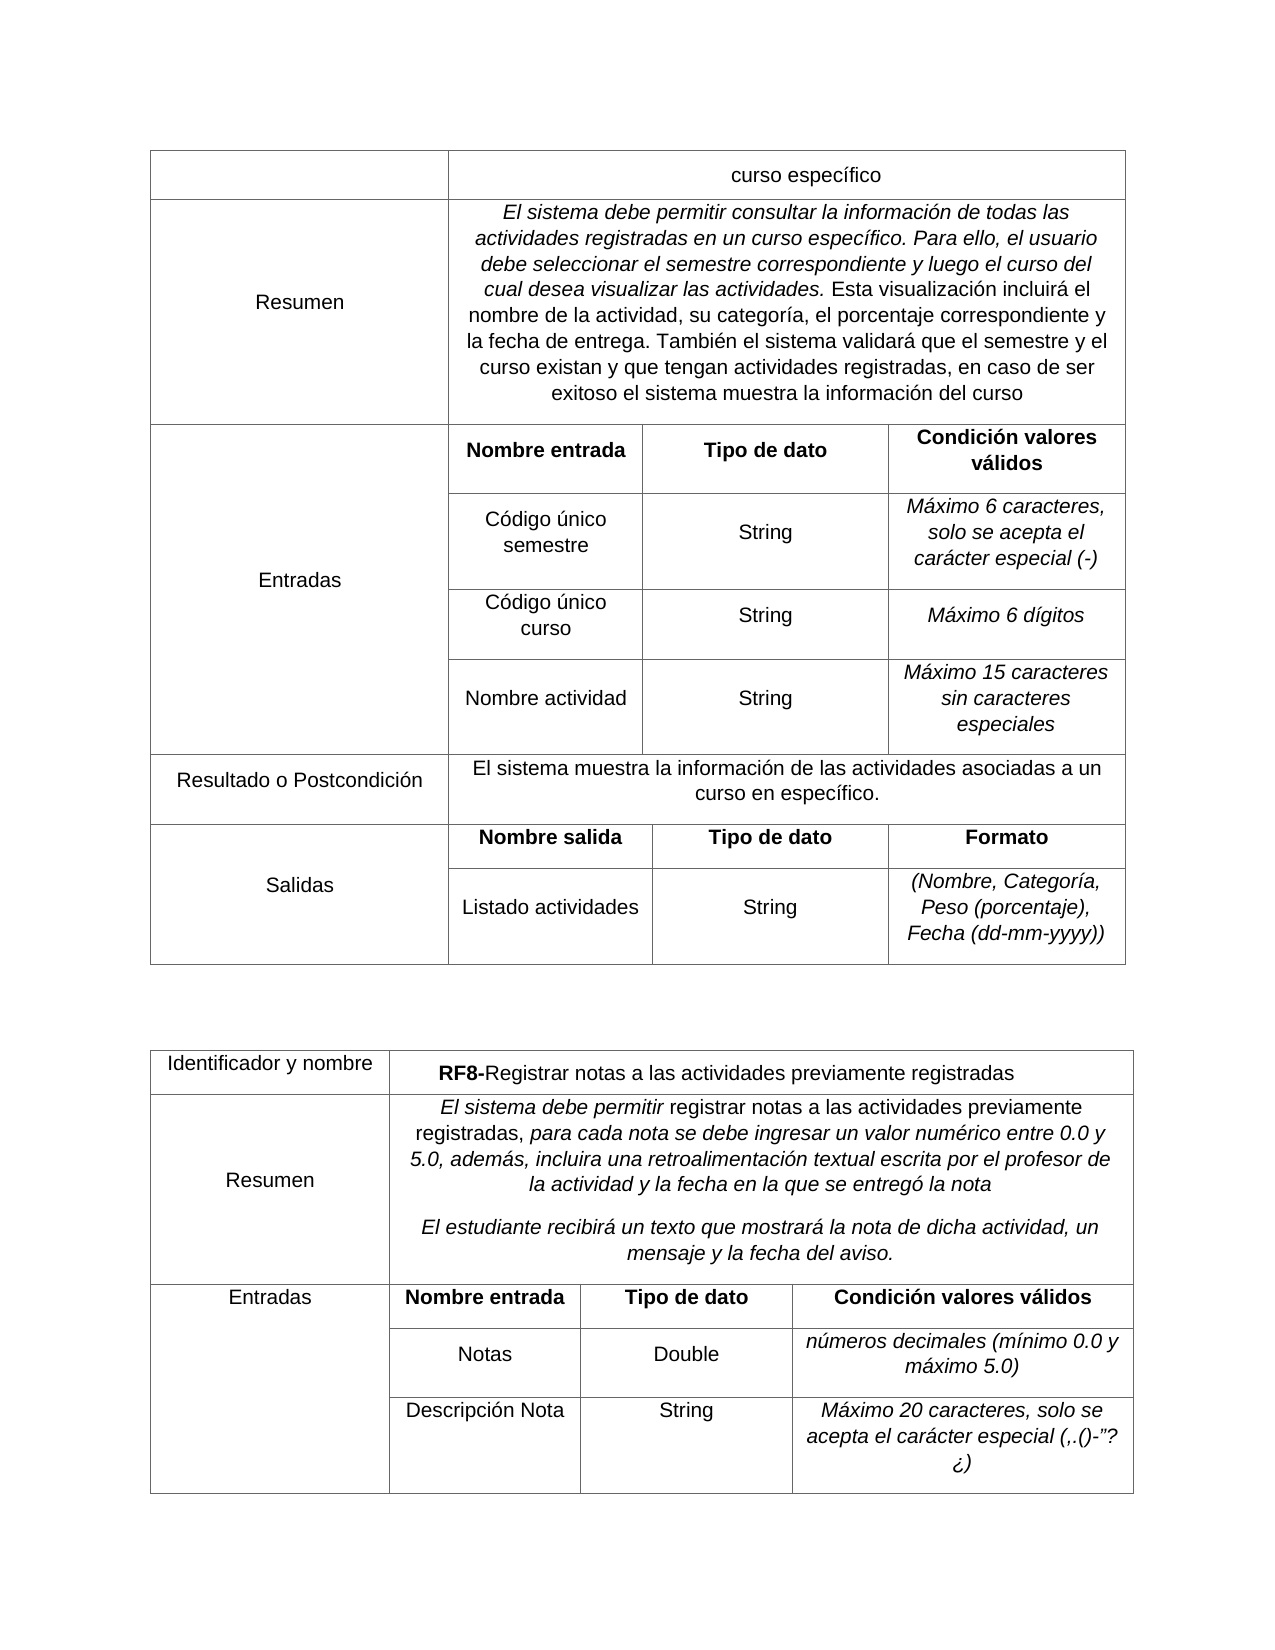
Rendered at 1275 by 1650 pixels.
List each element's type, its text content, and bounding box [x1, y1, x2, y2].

table_cell Resumen [151, 1095, 389, 1283]
table_cell Entradas [151, 425, 448, 754]
table_cell Máximo 20 caracteres, solo se acepta el carácter especial (,.()-”?¿) [793, 1398, 1133, 1493]
table_cell Nombre entrada [449, 425, 642, 493]
table_cell El sistema debe permitir registrar notas a las actividades previamente registradas, para cada nota se debe ingresar un valor numérico entre 0.0 y 5.0, además, incluira una retroalimentación textual escrita por el profesor de la actividad y la fecha en la que se entregó la nota El estudiante recibirá un texto que mostrará la nota de dicha actividad, un mensaje y la fecha del aviso. [390, 1095, 1133, 1283]
table_cell String [653, 869, 888, 964]
table_cell Nombre salida [449, 825, 652, 868]
table_cell Máximo 6 dígitos [889, 590, 1125, 659]
table_cell Tipo de dato [653, 825, 888, 868]
table_cell String [643, 660, 888, 754]
table_cell Condición valores válidos [889, 425, 1125, 493]
table_cell Salidas [151, 825, 448, 964]
table_cell Máximo 15 caracteres sin caracteres especiales [889, 660, 1125, 754]
table_cell Nombre actividad [449, 660, 642, 754]
table_cell Resumen [151, 200, 448, 423]
table_cell Tipo de dato [581, 1285, 792, 1327]
table_cell El sistema muestra la información de las actividades asociadas a un curso en específico. [449, 755, 1125, 824]
table_cell Nombre entrada [390, 1285, 580, 1327]
table_header Identificador y nombre [151, 1051, 389, 1094]
table_cell Entradas [151, 1285, 389, 1493]
table_cell Máximo 6 caracteres, solo se acepta el carácter especial (-) [889, 494, 1125, 589]
table_cell String [581, 1398, 792, 1493]
table_cell números decimales (mínimo 0.0 y máximo 5.0) [793, 1329, 1133, 1397]
table_cell Descripción Nota [390, 1398, 580, 1493]
table_cell Condición valores válidos [793, 1285, 1133, 1327]
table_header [151, 151, 448, 199]
table_cell String [643, 590, 888, 659]
table_cell (Nombre, Categoría, Peso (porcentaje), Fecha (dd-mm-yyyy)) [889, 869, 1125, 964]
table_cell Código único curso [449, 590, 642, 659]
table_cell Resultado o Postcondición [151, 755, 448, 824]
table_cell Código único semestre [449, 494, 642, 589]
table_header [449, 151, 1125, 199]
table_cell Notas [390, 1329, 580, 1397]
table_cell Listado actividades [449, 869, 652, 964]
table_header RF8-Registrar notas a las actividades previamente registradas [390, 1051, 1133, 1094]
table_cell Double [581, 1329, 792, 1397]
table_cell Formato [889, 825, 1125, 868]
table_cell El sistema debe permitir consultar la información de todas las actividades registradas en un curso específico. Para ello, el usuario debe seleccionar el semestre correspondiente y luego el curso del cual desea visualizar las actividades. Esta visualización incluirá el nombre de la actividad, su categoría, el porcentaje correspondiente y la fecha de entrega. También el sistema validará que el semestre y el curso existan y que tengan actividades registradas, en caso de ser exitoso el sistema muestra la información del curso [449, 200, 1125, 423]
table_cell String [643, 494, 888, 589]
table_cell Tipo de dato [643, 425, 888, 493]
